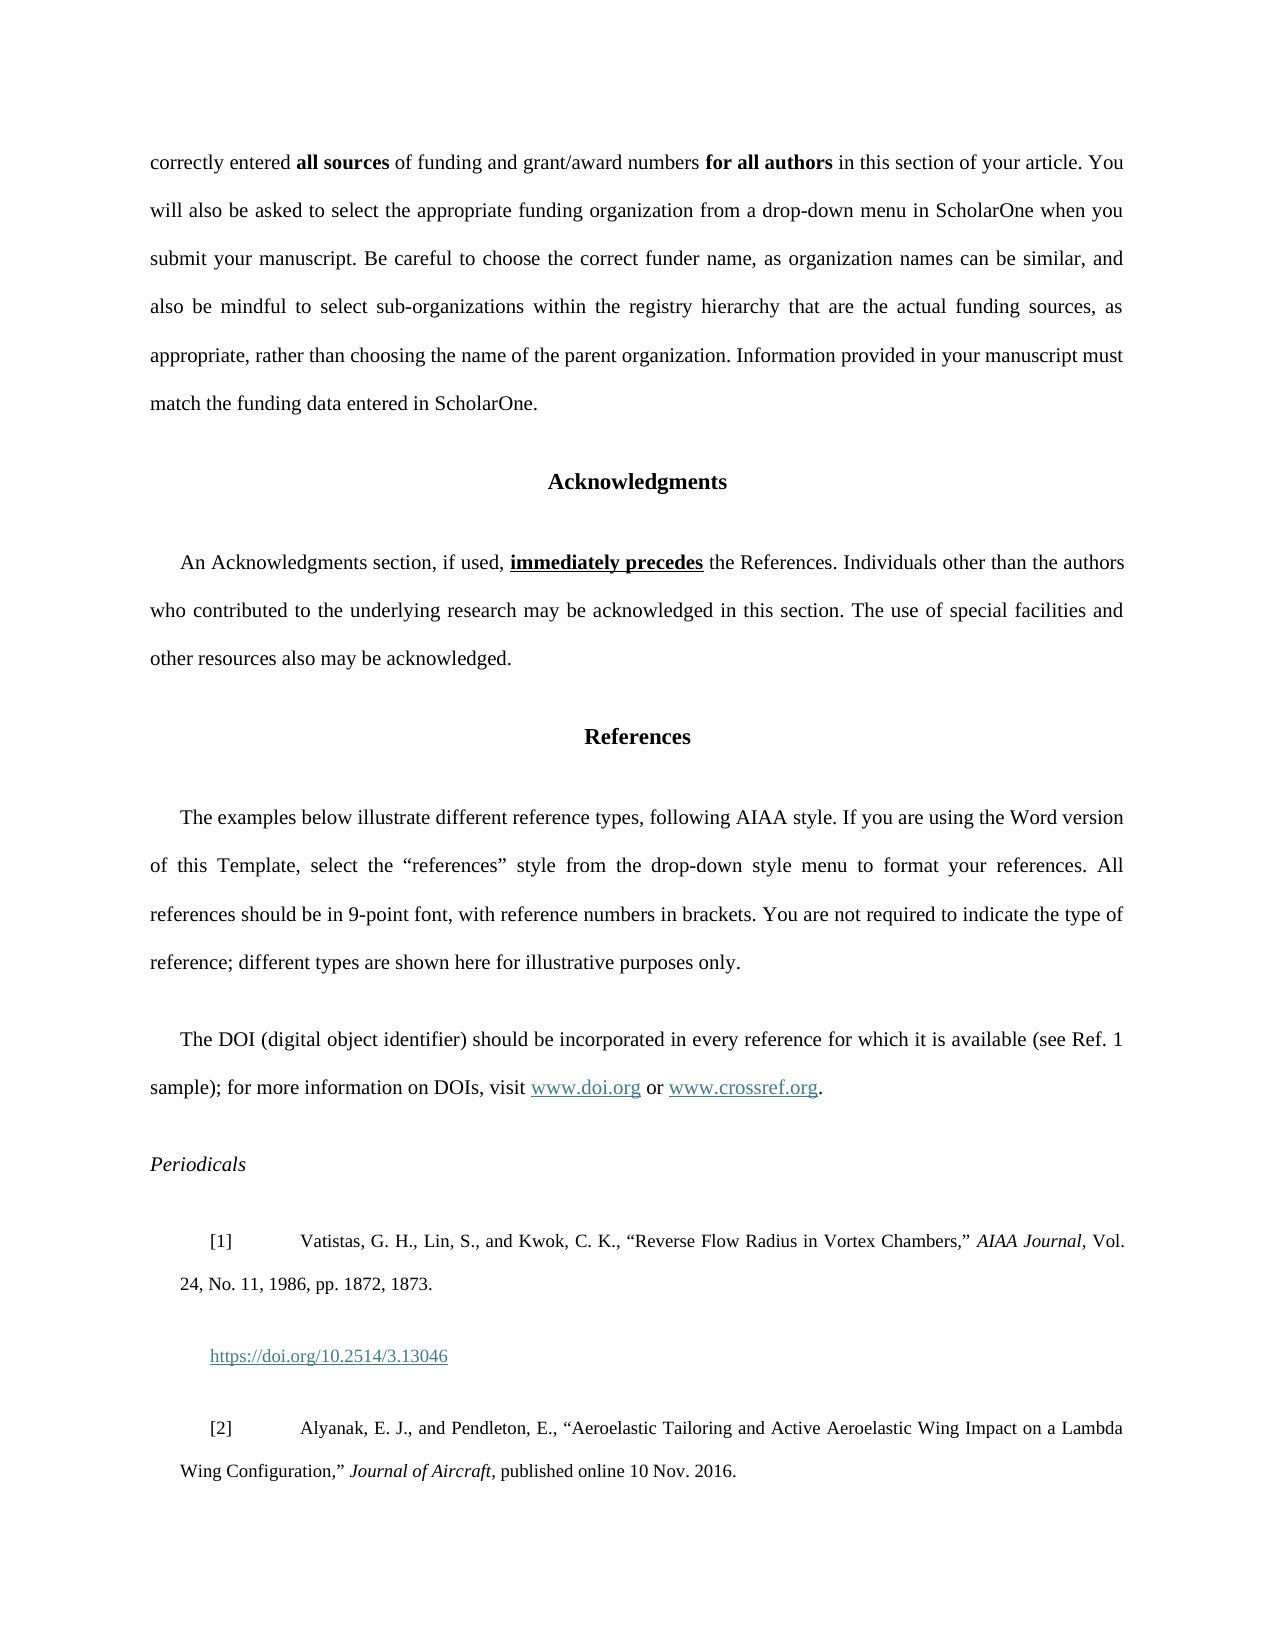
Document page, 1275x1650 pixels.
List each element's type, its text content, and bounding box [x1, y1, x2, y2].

text [2] Alyanak, E. J., and Pendleton, E., “Aeroelastic Tailoring and Active Aeroelastic Wing Impact on a Lambda Wing Configuration,” Journal of Aircraft, published online 10 Nov. 2016. [180, 1417, 1125, 1482]
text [150, 150, 1125, 415]
text https://doi.org/10.2514/3.13046 [180, 1345, 1125, 1367]
text Periodicals [150, 1152, 1125, 1176]
subtitle References [150, 723, 1125, 750]
text The examples below illustrate different reference types, following AIAA style. If you are using the Word version of this Template, select the “references” style from the drop-down style menu to format your references. All references should be in 9-point font, with reference numbers in brackets. You are not required to indicate the type of reference; different types are shown here for illustrative purposes only. [150, 805, 1125, 974]
subtitle Acknowledgments [150, 468, 1125, 494]
text [1] Vatistas, G. H., Lin, S., and Kwok, C. K., “Reverse Flow Radius in Vortex Chambers,” AIAA Journal, Vol. 24, No. 11, 1986, pp. 1872, 1873. [180, 1229, 1125, 1294]
text The DOI (digital object identifier) should be incorporated in every reference for which it is available (see Ref. 1 sample); for more information on DOIs, visit www.doi.org or www.crossref.org. [150, 1027, 1125, 1099]
text An Acknowledgments section, if used, immediately precedes the References. Individuals other than the authors who contributed to the underlying research may be acknowledged in this section. The use of special facilities and other resources also may be acknowledged. [150, 550, 1125, 670]
